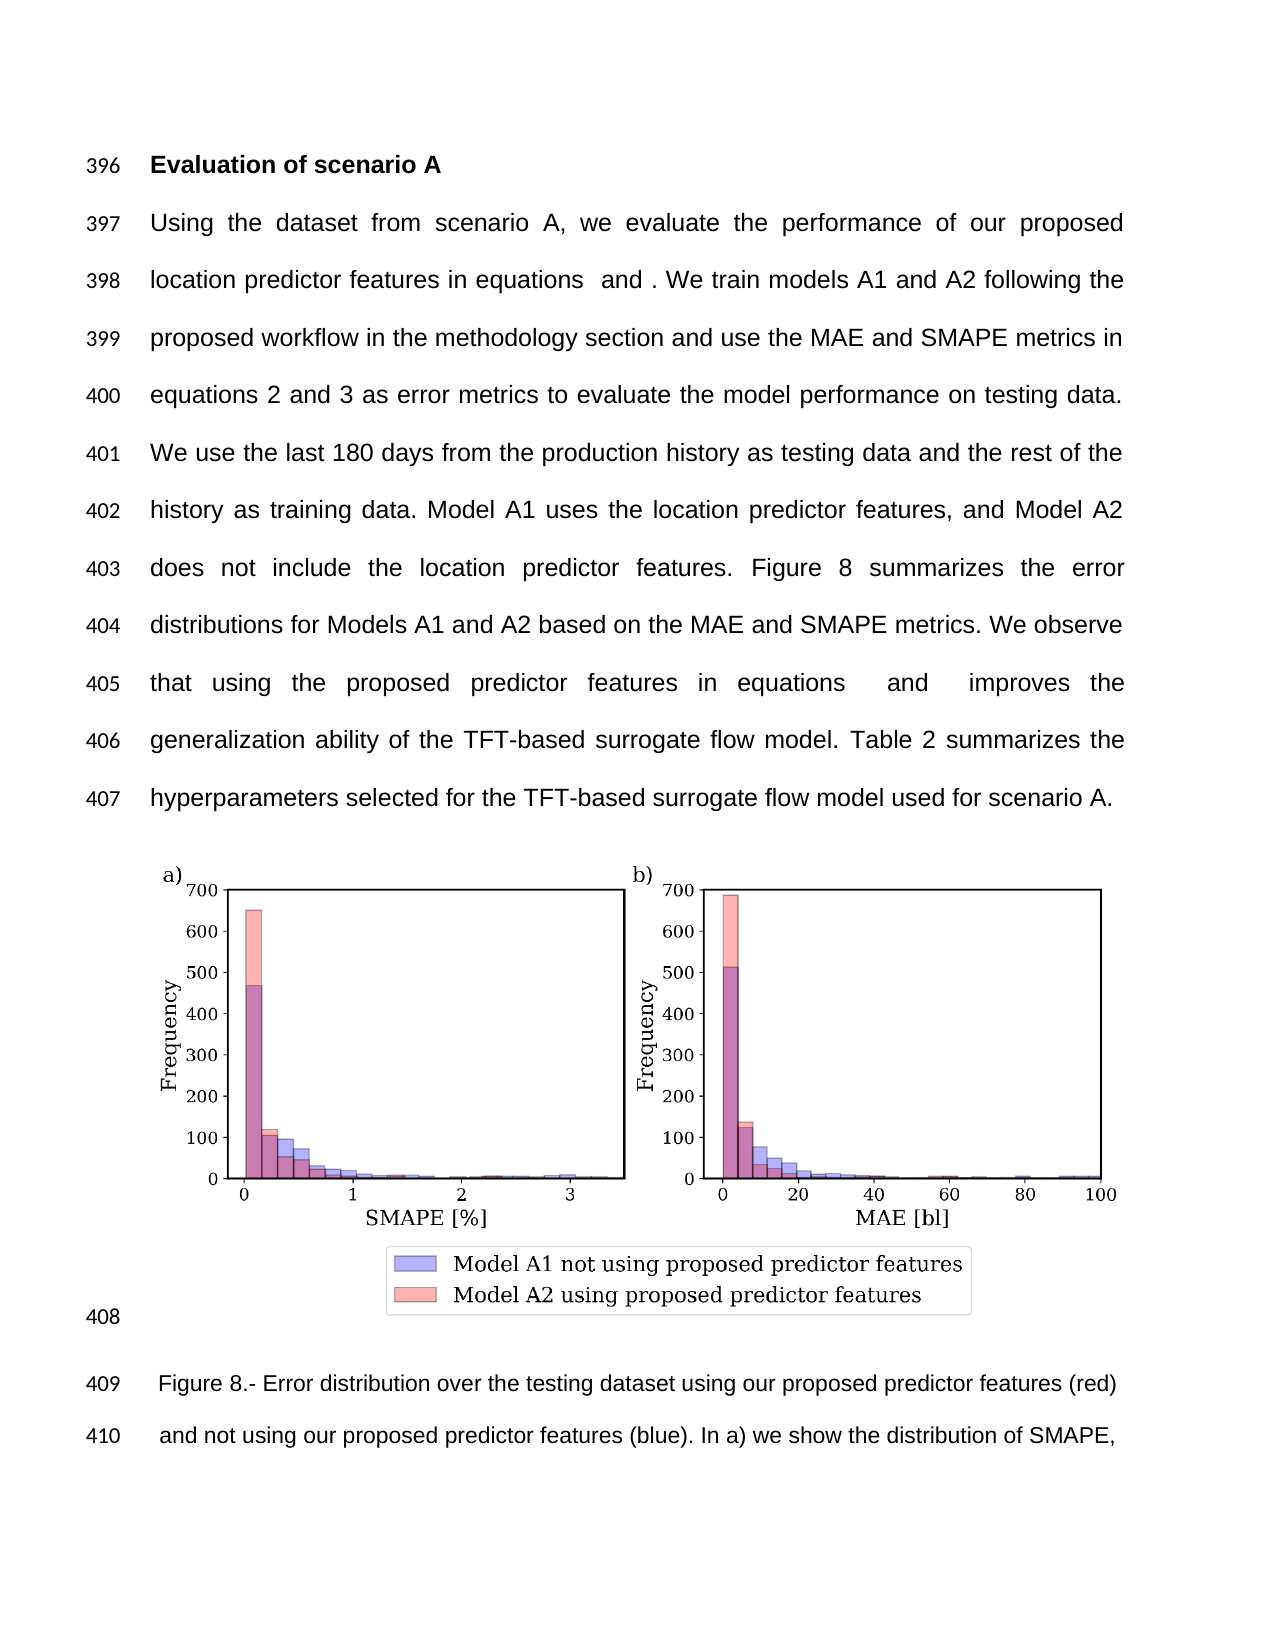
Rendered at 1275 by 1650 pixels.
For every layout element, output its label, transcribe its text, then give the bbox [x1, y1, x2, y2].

text Using the dataset from scenario A, we evaluate the performance of our proposed location predictor features in equations 8 and 9. We train models A1 and A2 following the proposed workflow in the methodology section and use the MAE and SMAPE metrics in equations 2 and 3 as error metrics to evaluate the model performance on testing data. We use the last 180 days from the production history as testing data and the rest of the history as training data. Model A1 uses the location predictor features, and Model A2 does not include the location predictor features. Figure 8 summarizes the error distributions for Models A1 and A2 based on the MAE and SMAPE metrics. We observe that using the proposed predictor features in equations 8 and 9 improves the generalization ability of the TFT-based surrogate flow model. Table 2 summarizes the hyperparameters selected for the TFT-based surrogate flow model used for scenario A. [150, 207, 1125, 811]
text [150, 1369, 1125, 1448]
subtitle Evaluation of scenario A [150, 150, 1125, 179]
picture [150, 856, 1125, 1324]
